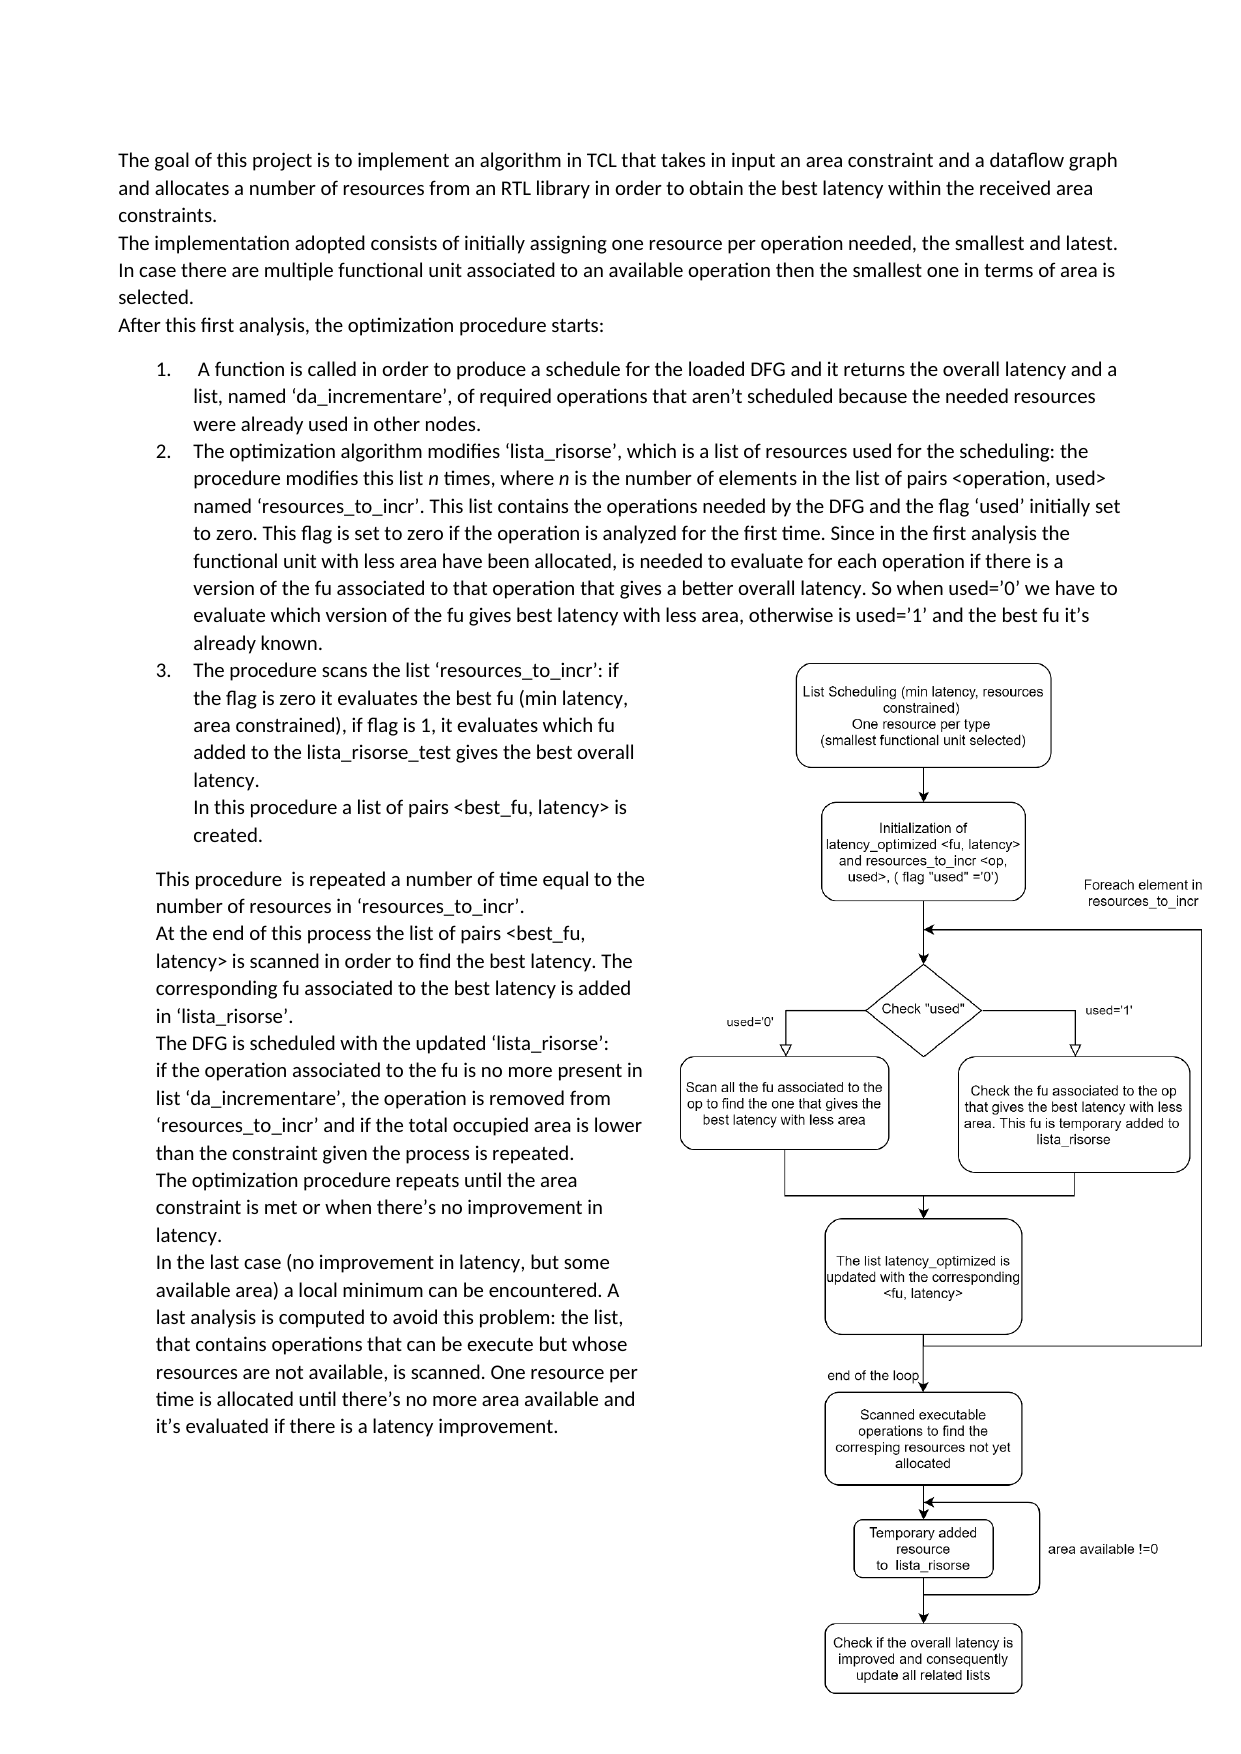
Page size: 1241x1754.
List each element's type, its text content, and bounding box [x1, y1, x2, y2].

text This procedure is repeated a number of time equal to the number of resources in ‘resources_to_incr’. At the end of this process the list of pairs <best_fu, latency> is scanned in order to find the best latency. The corresponding fu associated to the best latency is added in ‘lista_risorse’. The DFG is scheduled with the updated ‘lista_risorse’: if the operation associated to the fu is no more present in list ‘da_incrementare’, the operation is removed from ‘resources_to_incr’ and if the total occupied area is lower than the constraint given the process is repeated. The optimization procedure repeats until the area constraint is met or when there’s no improvement in latency. In the last case (no improvement in latency, but some available area) a local minimum can be encountered. A last analysis is computed to avoid this problem: the list, that contains operations that can be execute but whose resources are not available, is scanned. One resource per time is allocated until there’s no more area available and it’s evaluated if there is a latency improvement. [156, 866, 668, 1439]
text The goal of this project is to implement an algorithm in TCL that takes in input an area constraint and a dataflow graph and allocates a number of resources from an RTL library in order to obtain the best latency within the received area constraints. The implementation adopted consists of initially assigning one resource per operation needed, the smallest and latest. In case there are multiple functional unit associated to an available operation then the smallest one in terms of area is selected. After this first analysis, the optimization procedure starts: [118, 148, 1122, 337]
list The optimization algorithm modifies ‘lista_risorse’, which is a list of resources used for the scheduling: the procedure modifies this list n times, where n is the number of elements in the list of pairs <operation, used> named ‘resources_to_incr’. This list contains the operations needed by the DFG and the flag ‘used’ initially set to zero. This flag is set to zero if the operation is analyzed for the first time. Since in the first analysis the functional unit with less area have been allocated, is needed to evaluate for each operation if there is a version of the fu associated to that operation that gives a better overall latency. So when used=’0’ we have to evaluate which version of the fu gives best latency with less area, otherwise is used=’1’ and the best fu it’s already known. [156, 438, 1122, 655]
picture [668, 651, 1225, 1705]
list A function is called in order to produce a schedule for the loaded DFG and it returns the overall latency and a list, named ‘da_incrementare’, of required operations that aren’t scheduled because the needed resources were already used in other nodes. [156, 356, 1122, 436]
list The procedure scans the list ‘resources_to_incr’: if the flag is zero it evaluates the best fu (min latency, area constrained), if flag is 1, it evaluates which fu added to the lista_risorse_test gives the best overall latency. In this procedure a list of pairs <best_fu, latency> is created. [156, 657, 668, 847]
